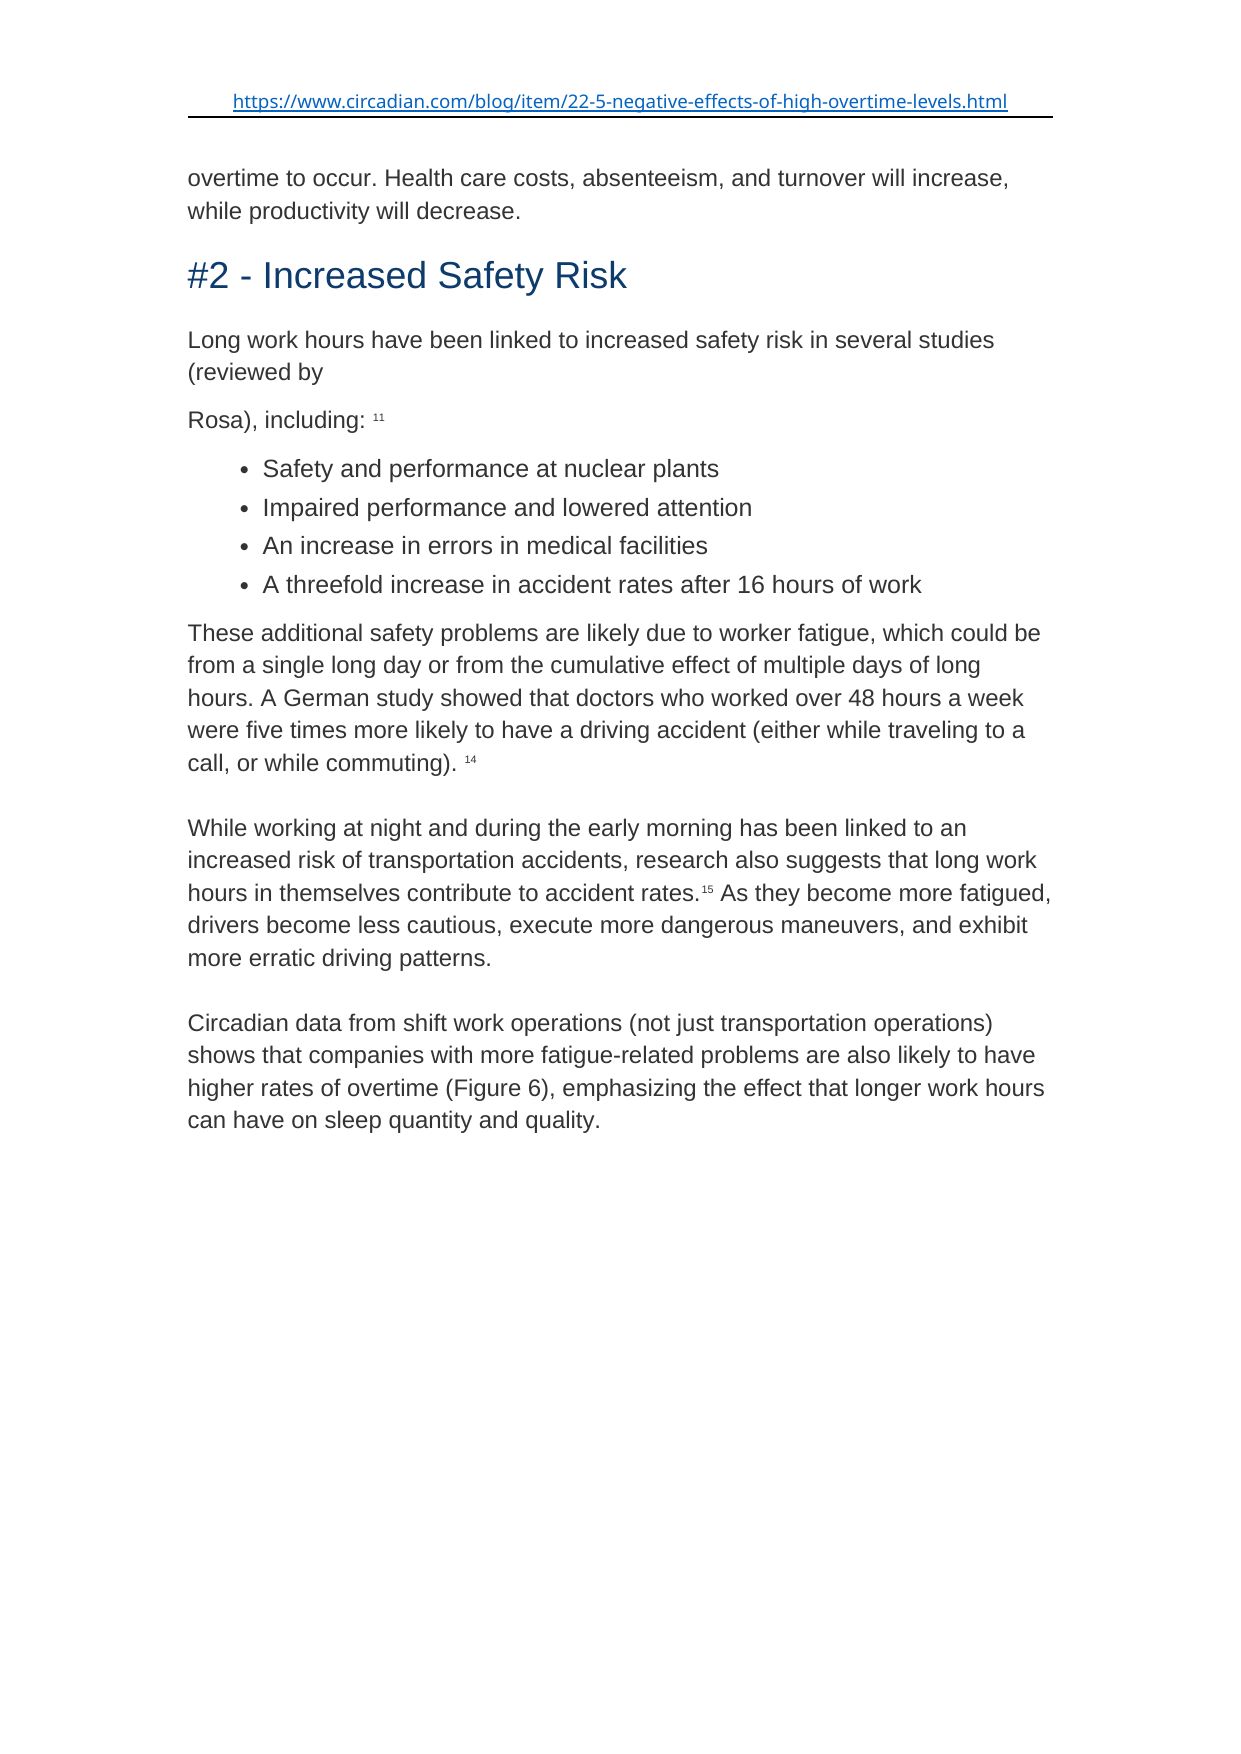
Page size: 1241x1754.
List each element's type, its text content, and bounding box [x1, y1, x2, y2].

text These additional safety problems are likely due to worker fatigue, which could be from a single long day or from the cumulative effect of multiple days of long hours. A German study showed that doctors who worked over 48 hours a week were five times more likely to have a driving accident (either while traveling to a call, or while commuting). 14 While working at night and during the early morning has been linked to an increased risk of transportation accidents, research also suggests that long work hours in themselves contribute to accident rates.15 As they become more fatigued, drivers become less cautious, execute more dangerous maneuvers, and exhibit more erratic driving patterns. Circadian data from shift work operations (not just transportation operations) shows that companies with more fatigue-related problems are also likely to have higher rates of overtime (Figure 6), emphasizing the effect that longer work hours can have on sleep quantity and quality. [187, 616, 1053, 1136]
text #2 - Increased Safety Risk [187, 243, 1053, 308]
list Impaired performance and lowered attention [241, 491, 1053, 523]
list Safety and performance at nuclear plants [241, 452, 1053, 484]
list A threefold increase in accident rates after 16 hours of work [241, 568, 1053, 601]
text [187, 162, 1053, 227]
text Rosa), including: 11 [187, 404, 1053, 436]
text Long work hours have been linked to increased safety risk in several studies (reviewed by [187, 323, 1053, 388]
list An increase in errors in medical facilities [241, 529, 1053, 562]
